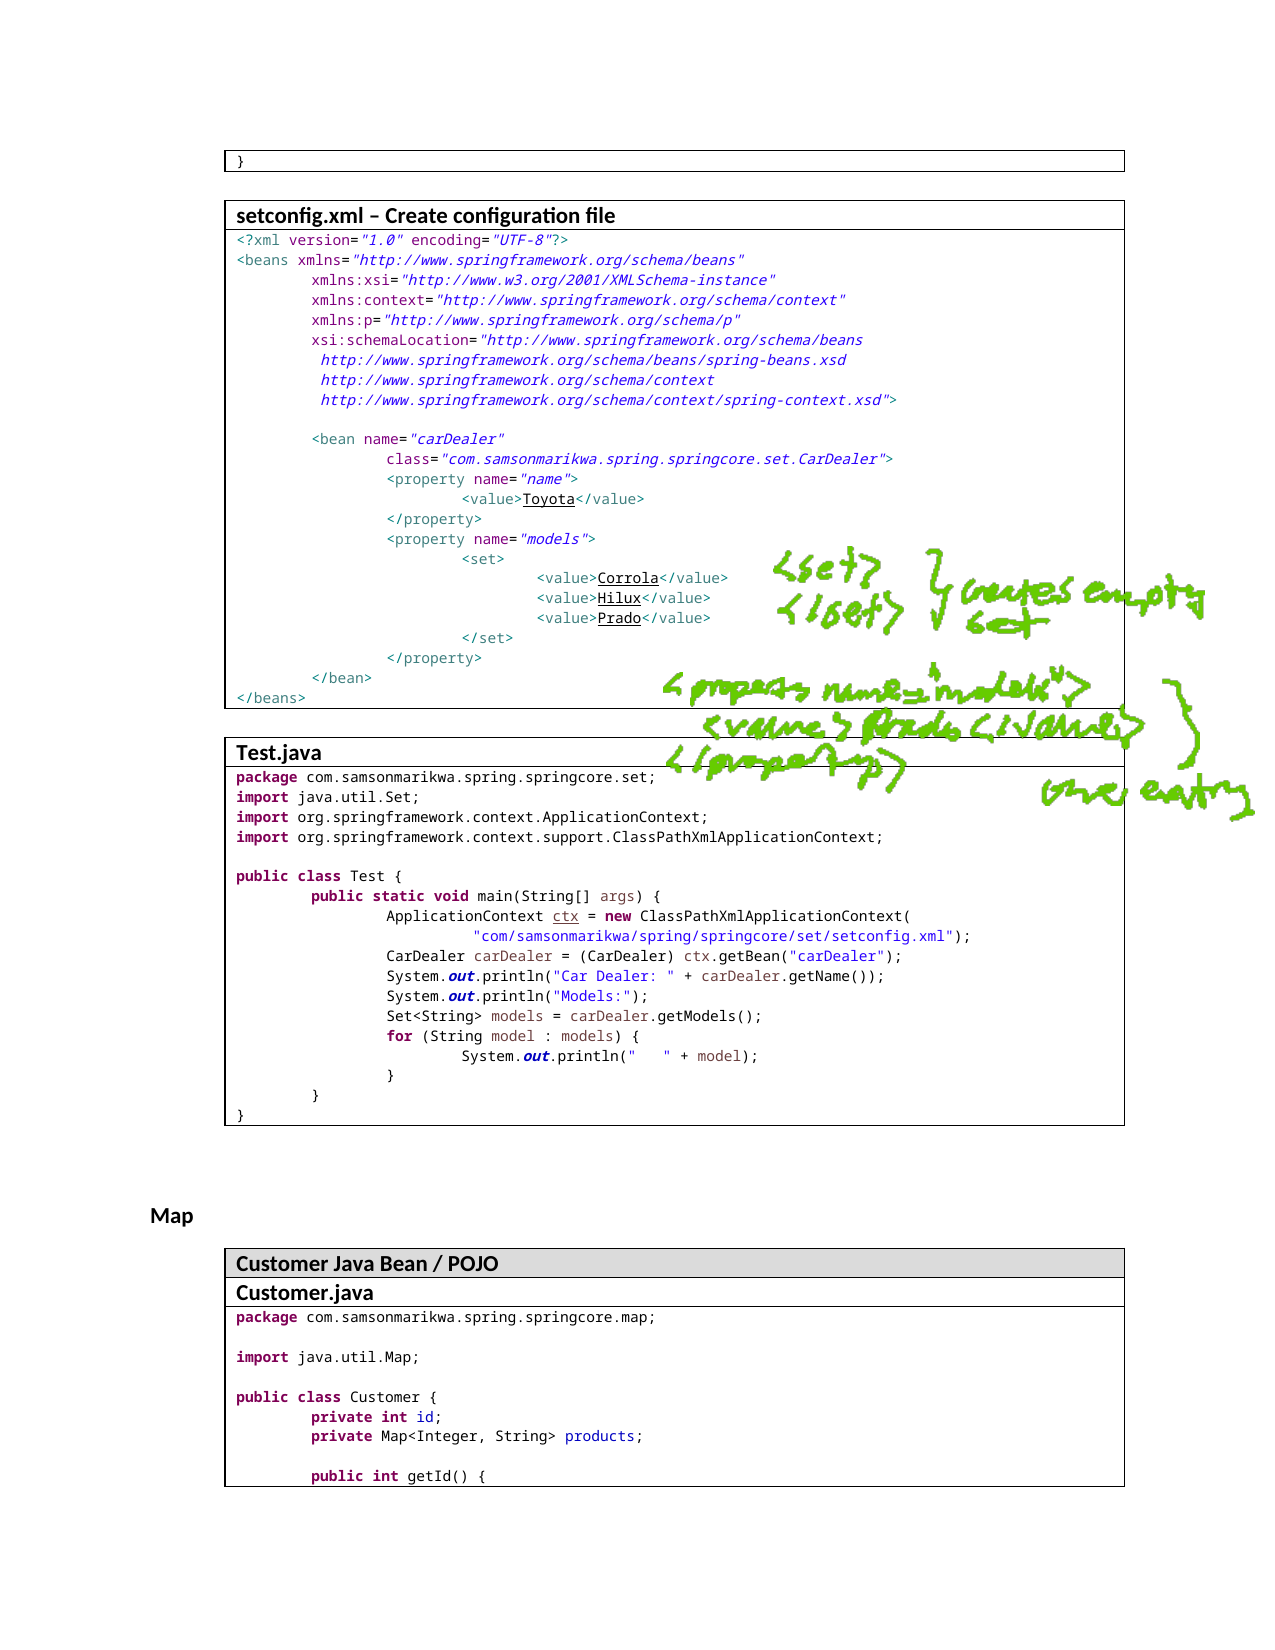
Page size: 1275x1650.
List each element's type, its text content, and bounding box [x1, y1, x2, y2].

table_cell package com.samsonmarikwa.spring.springcore.set; import java.util.Set; import org.springframework.context.ApplicationContext; import org.springframework.context.support.ClassPathXmlApplicationContext; public class Test { public static void main(String[] args) { ApplicationContext ctx = new ClassPathXmlApplicationContext( "com/samsonmarikwa/spring/springcore/set/setconfig.xml"); CarDealer carDealer = (CarDealer) ctx.getBean("carDealer"); System.out.println("Car Dealer: " + carDealer.getName()); System.out.println("Models:"); Set<String> models = carDealer.getModels(); for (String model : models) { System.out.println(" " + model); } } } [226, 767, 1124, 1125]
table_cell Customer.java [226, 1278, 1124, 1306]
text Map [150, 1201, 1125, 1229]
table_header Test.java [226, 738, 666, 766]
table_header Customer Java Bean / POJO [226, 1249, 1124, 1277]
picture [773, 546, 1205, 640]
table_header setconfig.xml – Create configuration file [226, 201, 1124, 229]
table_cell <?xml version="1.0" encoding="UTF-8"?> <beans xmlns="http://www.springframework.org/schema/beans" xmlns:xsi="http://www.w3.org/2001/XMLSchema-instance" xmlns:context="http://www.springframework.org/schema/context" xmlns:p="http://www.springframework.org/schema/p" xsi:schemaLocation="http://www.springframework.org/schema/beans http://www.springframework.org/schema/beans/spring-beans.xsd http://www.springframework.org/schema/context http://www.springframework.org/schema/context/spring-context.xsd"> <bean name="carDealer" class="com.samsonmarikwa.spring.springcore.set.CarDealer"> <property name="name"> <value>Toyota</value> </property> <property name="models"> <set> <value>Corrola</value> <value>Hilux</value> <value>Prado</value> </set> </property> </bean> </beans> [226, 230, 1124, 708]
picture [663, 662, 1255, 822]
